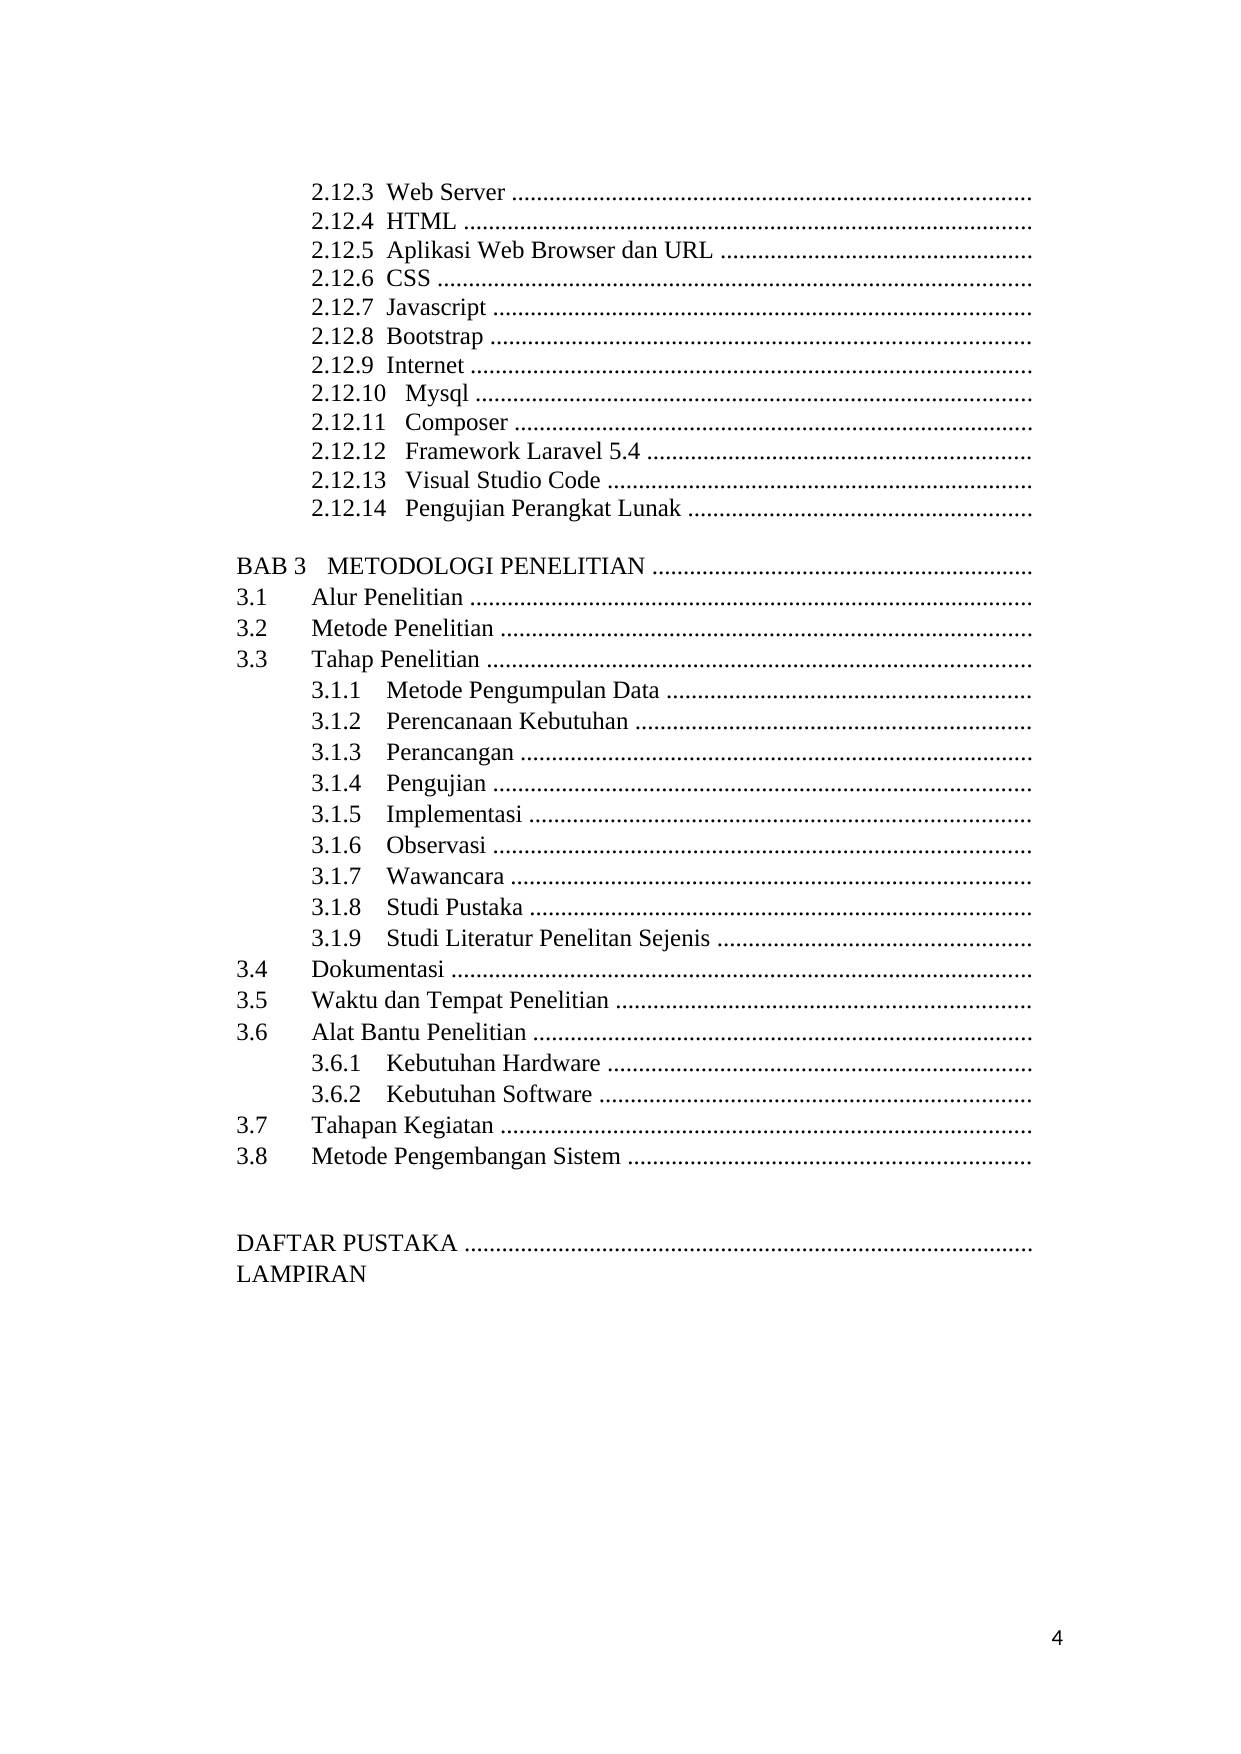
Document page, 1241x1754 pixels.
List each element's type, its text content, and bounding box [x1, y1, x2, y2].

list Studi Pustaka [311, 892, 1080, 921]
list Kebutuhan Hardware [311, 1048, 1080, 1076]
list Metode Pengembangan Sistem [236, 1141, 1080, 1169]
list Composer [311, 407, 1080, 436]
list Web Server [311, 177, 1080, 206]
list Aplikasi Web Browser dan URL [311, 235, 1080, 263]
list Mysql [311, 378, 1080, 407]
list Metode Pengumpulan Data [311, 675, 1080, 704]
list Studi Literatur Penelitan Sejenis [311, 923, 1080, 952]
list Waktu dan Tempat Penelitian [236, 986, 1080, 1014]
list METODOLOGI PENELITIAN [236, 551, 1080, 580]
list Bootstrap [311, 321, 1080, 350]
list Observasi [311, 830, 1080, 859]
list Perencanaan Kebutuhan [311, 706, 1080, 735]
list Framework Laravel 5.4 [311, 436, 1080, 465]
list Alur Penelitian [236, 582, 1080, 611]
list Visual Studio Code [311, 465, 1080, 493]
list Pengujian Perangkat Lunak [311, 493, 1080, 522]
list Perancangan [311, 737, 1080, 766]
list Internet [311, 350, 1080, 378]
list Kebutuhan Software [311, 1079, 1080, 1107]
list Alat Bantu Penelitian [236, 1017, 1080, 1045]
list Wawancara [311, 861, 1080, 890]
list Dokumentasi [236, 954, 1080, 983]
list Javascript [311, 292, 1080, 321]
list Pengujian [311, 768, 1080, 797]
list HTML [311, 206, 1080, 235]
list CSS [311, 263, 1080, 292]
list Implementasi [311, 799, 1080, 828]
list Tahap Penelitian [236, 644, 1080, 673]
text DAFTAR PUSTAKA [236, 1228, 1063, 1257]
list Tahapan Kegiatan [236, 1110, 1080, 1138]
list Metode Penelitian [236, 613, 1080, 642]
text LAMPIRAN [236, 1259, 1063, 1288]
